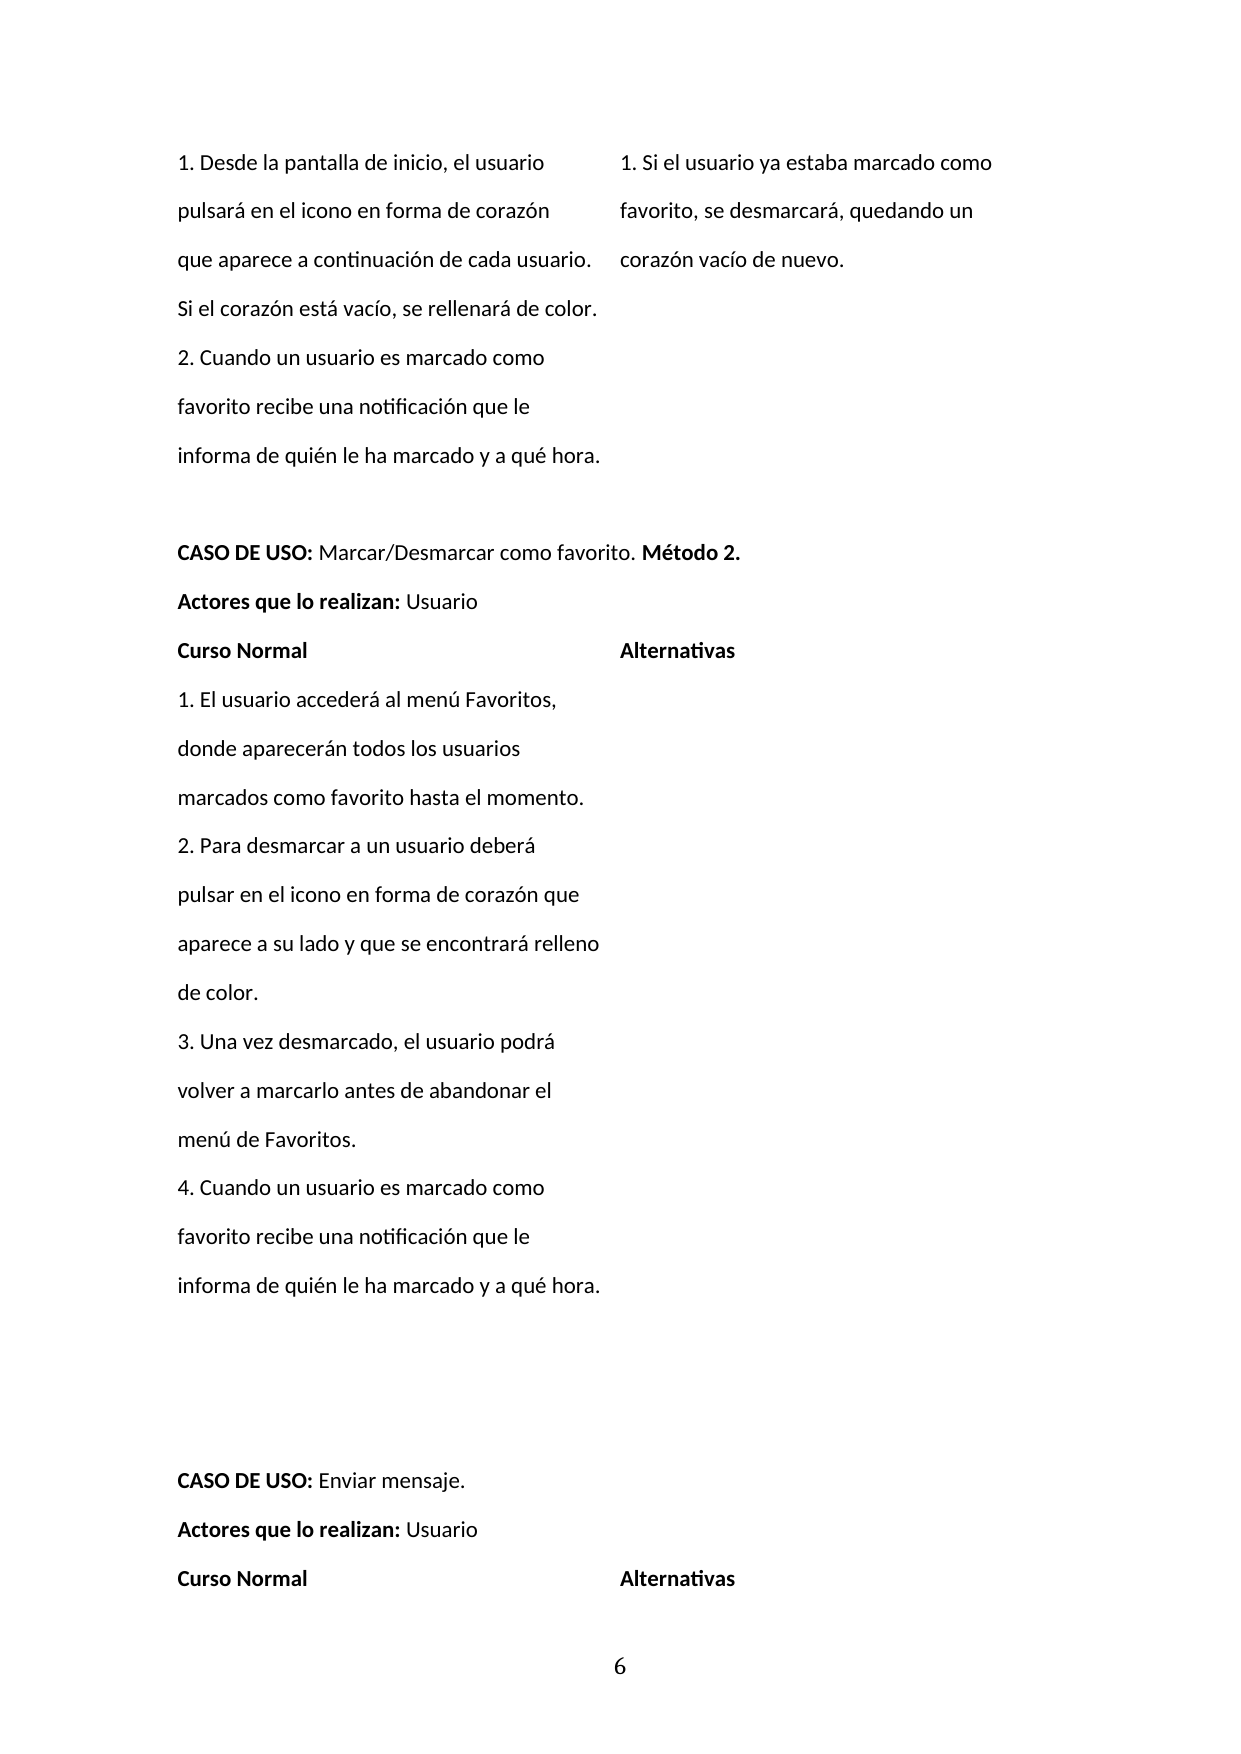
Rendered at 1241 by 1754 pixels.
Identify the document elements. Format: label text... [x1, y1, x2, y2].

text pulsar en el icono en forma de corazón que [177, 880, 1063, 908]
text Actores que lo realizan: Usuario [177, 1516, 1063, 1543]
text 2. Cuando un usuario es marcado como [177, 343, 1063, 371]
text 1. Desde la pantalla de inicio, el usuario 1. Si el usuario ya estaba marcado como [177, 148, 1063, 176]
text aparece a su lado y que se encontrará relleno [177, 929, 1063, 957]
text donde aparecerán todos los usuarios [177, 734, 1063, 762]
text Si el corazón está vacío, se rellenará de color. [177, 294, 1063, 322]
text que aparece a continuación de cada usuario. corazón vacío de nuevo. [177, 245, 1063, 273]
text Actores que lo realizan: Usuario [177, 587, 1063, 615]
text 1. El usuario accederá al menú Favoritos, [177, 685, 1063, 713]
text menú de Favoritos. [177, 1125, 1063, 1153]
text pulsará en el icono en forma de corazón favorito, se desmarcará, quedando un [177, 196, 1063, 224]
text 2. Para desmarcar a un usuario deberá [177, 832, 1063, 859]
text informa de quién le ha marcado y a qué hora. [177, 1271, 1063, 1299]
text 4. Cuando un usuario es marcado como [177, 1173, 1063, 1202]
text 3. Una vez desmarcado, el usuario podrá [177, 1027, 1063, 1055]
text informa de quién le ha marcado y a qué hora. [177, 441, 1063, 469]
text marcados como favorito hasta el momento. [177, 783, 1063, 811]
text Curso Normal Alternativas [177, 636, 1063, 664]
text favorito recibe una notificación que le [177, 1222, 1063, 1250]
text CASO DE USO: Marcar/Desmarcar como favorito. Método 2. [177, 538, 1063, 566]
text de color. [177, 978, 1063, 1006]
text CASO DE USO: Enviar mensaje. [177, 1467, 1063, 1495]
text volver a marcarlo antes de abandonar el [177, 1076, 1063, 1104]
text favorito recibe una notificación que le [177, 392, 1063, 420]
text Curso Normal Alternativas [177, 1564, 1063, 1592]
